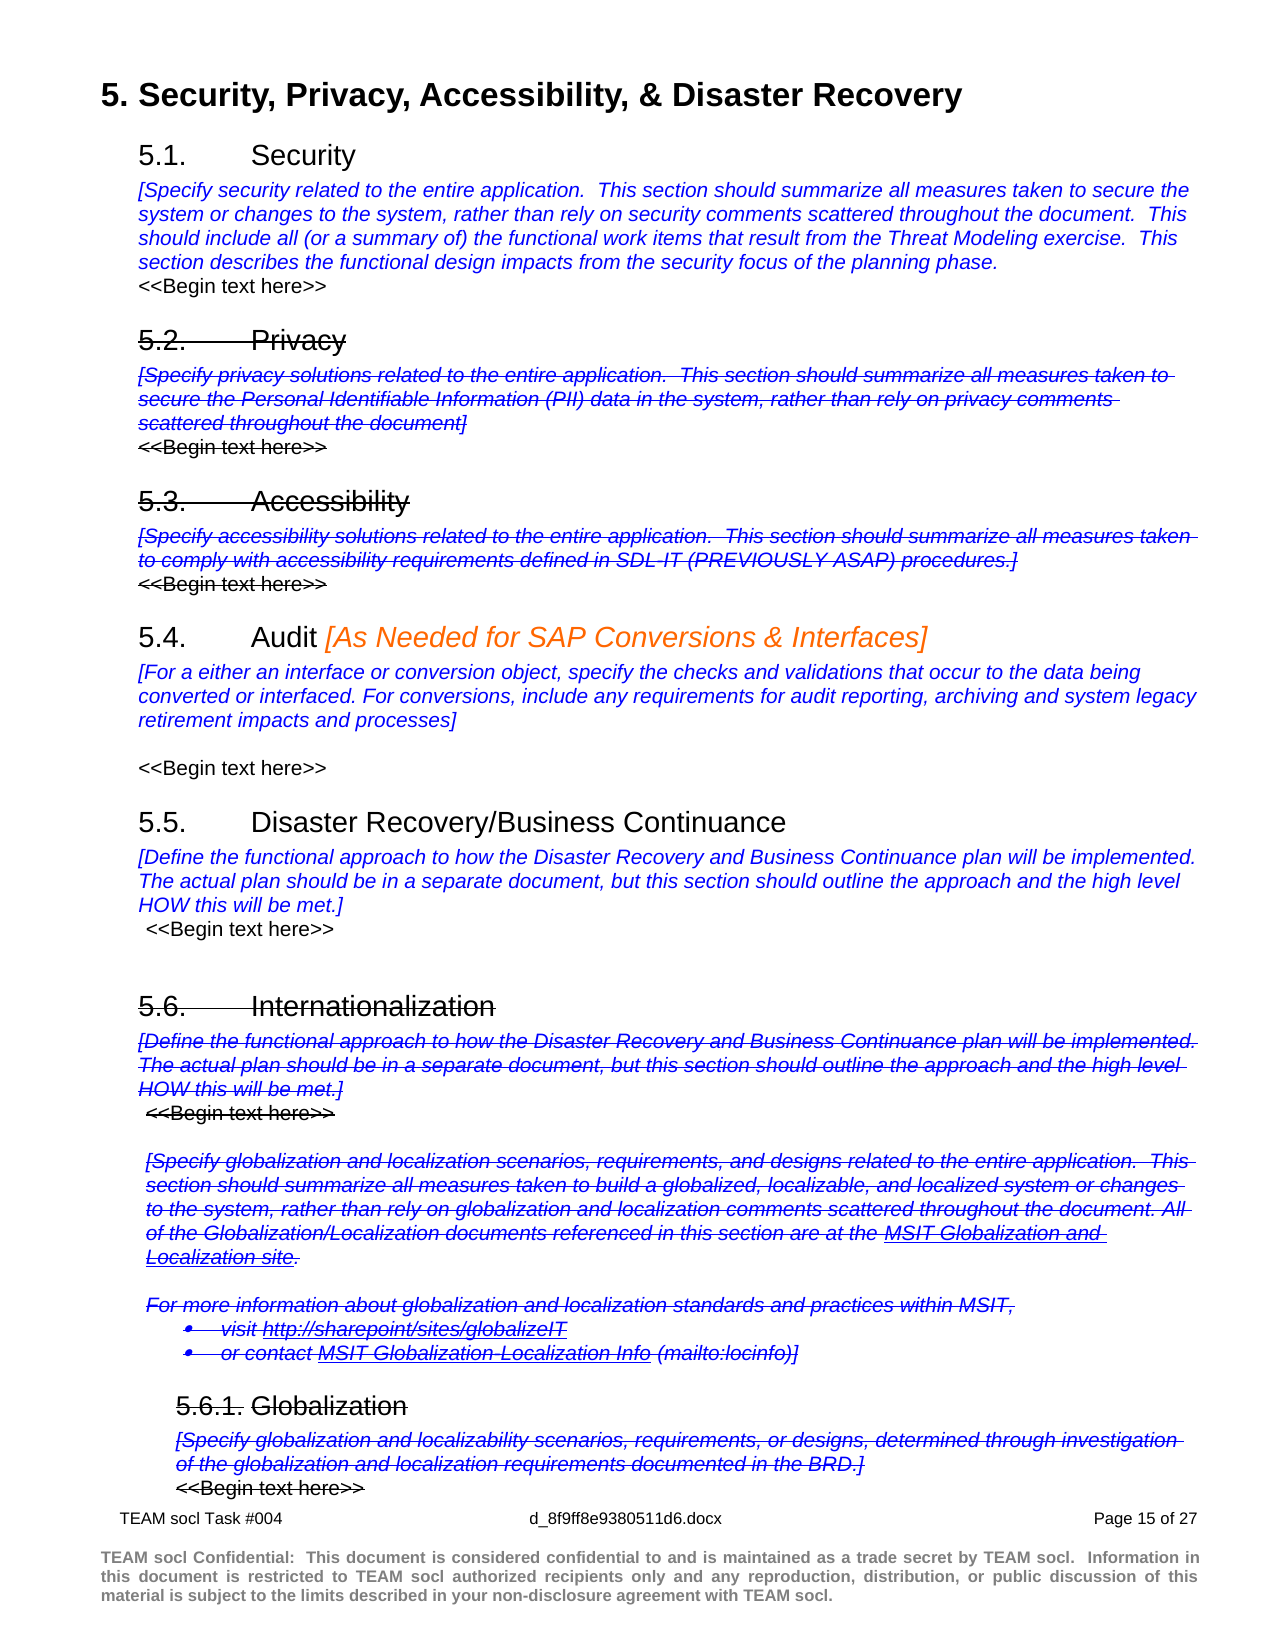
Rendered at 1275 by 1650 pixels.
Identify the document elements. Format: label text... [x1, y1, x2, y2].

text [Define the functional approach to how the Disaster Recovery and Business Continuance plan will be implemented. The actual plan should be in a separate document, but this section should outline the approach and the high level HOW this will be met.] [138, 845, 1200, 917]
subtitle Privacy [138, 323, 1200, 357]
text For more information about globalization and localization standards and practices within MSIT, [146, 1293, 1200, 1317]
text [For a either an interface or conversion object, specify the checks and validations that occur to the data being converted or interfaced. For conversions, include any requirements for audit reporting, archiving and system legacy retirement impacts and processes] [138, 660, 1200, 732]
text <<Begin text here>> [146, 1101, 1200, 1125]
text <<Begin text here>> [138, 756, 1200, 780]
subtitle Accessibility [138, 484, 1200, 517]
text [Specify globalization and localization scenarios, requirements, and designs related to the entire application. This section should summarize all measures taken to build a globalized, localizable, and localized system or changes to the system, rather than rely on globalization and localization comments scattered throughout the document. All of the Globalization/Localization documents referenced in this section are at the MSIT Globalization and Localization site. [146, 1149, 1200, 1269]
text [Specify accessibility solutions related to the entire application. This section should summarize all measures taken to comply with accessibility requirements defined in SDL-IT (PREVIOUSLY ASAP) procedures.] [138, 523, 1200, 571]
subtitle Security, Privacy, Accessibility, & Disaster Recovery [101, 75, 1200, 113]
text [Define the functional approach to how the Disaster Recovery and Business Continuance plan will be implemented. The actual plan should be in a separate document, but this section should outline the approach and the high level HOW this will be met.] [138, 1029, 1200, 1101]
text [Specify globalization and localizability scenarios, requirements, or designs, determined through investigation of the globalization and localization requirements documented in the BRD.] [176, 1427, 1200, 1475]
text [Specify security related to the entire application. This section should summarize all measures taken to secure the system or changes to the system, rather than rely on security comments scattered throughout the document. This should include all (or a summary of) the functional work items that result from the Threat Modeling exercise. This section describes the functional design impacts from the security focus of the planning phase. [138, 178, 1200, 274]
subtitle Disaster Recovery/Business Continuance [138, 805, 1200, 838]
text <<Begin text here>> [176, 1475, 1200, 1499]
subtitle Audit [As Needed for SAP Conversions & Interfaces] [138, 620, 1200, 654]
text <<Begin text here>> [138, 274, 1200, 298]
subtitle Internationalization [138, 989, 1200, 1023]
text [Specify privacy solutions related to the entire application. This section should summarize all measures taken to secure the Personal Identifiable Information (PII) data in the system, rather than rely on privacy comments scattered throughout the document] [138, 363, 1200, 435]
subtitle Globalization [176, 1390, 1200, 1421]
subtitle Security [138, 138, 1200, 172]
text <<Begin text here>> [146, 917, 1200, 941]
text <<Begin text here>> [138, 571, 1200, 595]
list or contact MSIT Globalization-Localization Info (mailto:locinfo)] [183, 1341, 1200, 1365]
list visit http://sharepoint/sites/globalizeIT [183, 1317, 1200, 1341]
text <<Begin text here>> [138, 435, 1200, 459]
